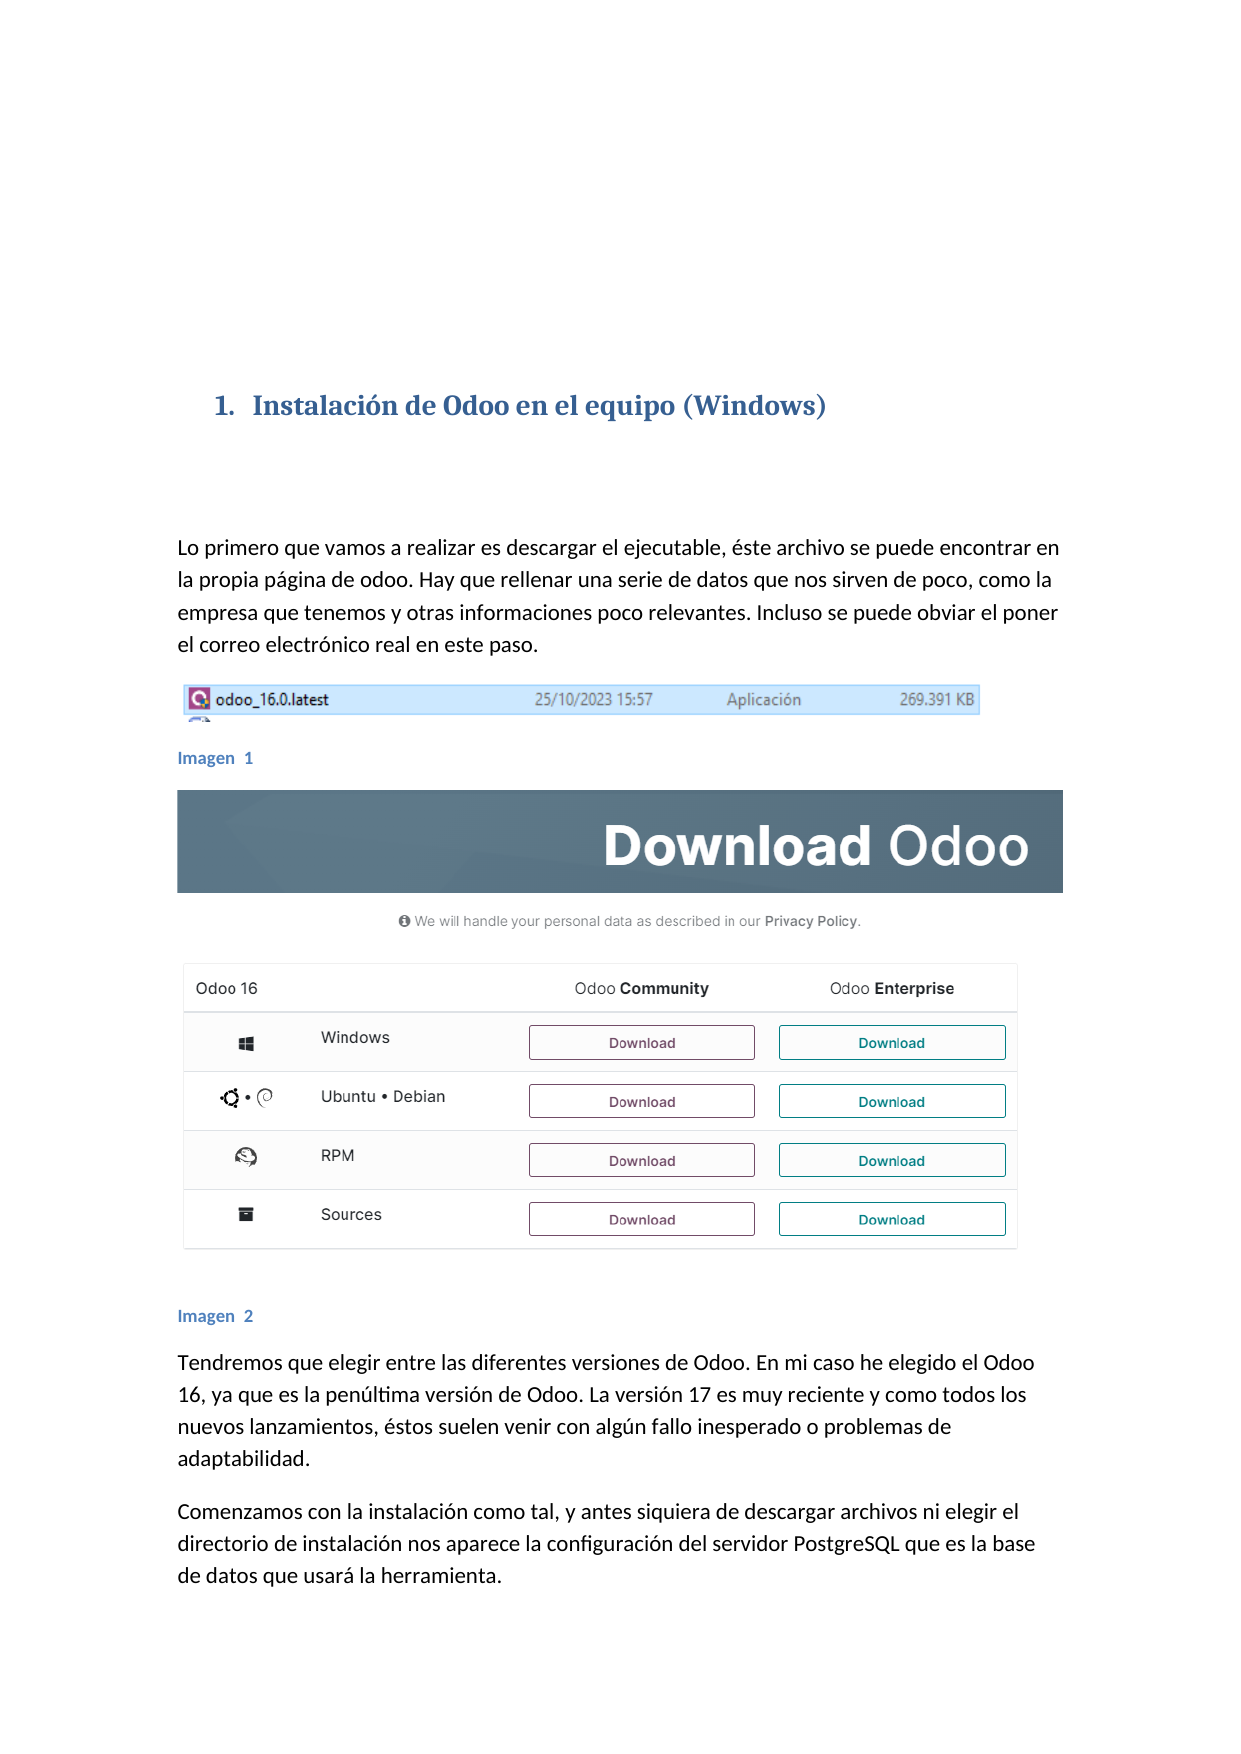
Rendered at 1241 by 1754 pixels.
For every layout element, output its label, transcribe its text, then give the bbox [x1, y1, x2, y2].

subtitle Instalación de Odoo en el equipo (Windows) [215, 389, 1063, 422]
text Lo primero que vamos a realizar es descargar el ejecutable, éste archivo se puede encontrar en la propia página de odoo. Hay que rellenar una serie de datos que nos sirven de poco, como la empresa que tenemos y otras informaciones poco relevantes. Incluso se puede obviar el poner el correo electrónico real en este paso. [177, 533, 1063, 658]
picture [177, 683, 1063, 722]
text Tendremos que elegir entre las diferentes versiones de Odoo. En mi caso he elegido el Odoo 16, ya que es la penúltima versión de Odoo. La versión 17 es muy reciente y como todos los nuevos lanzamientos, éstos suelen venir con algún fallo inesperado o problemas de adaptabilidad. [177, 1348, 1063, 1472]
picture [177, 790, 1063, 1279]
text Comenzamos con la instalación como tal, y antes siquiera de descargar archivos ni elegir el directorio de instalación nos aparece la configuración del servidor PostgreSQL que es la base de datos que usará la herramienta. [177, 1497, 1063, 1589]
